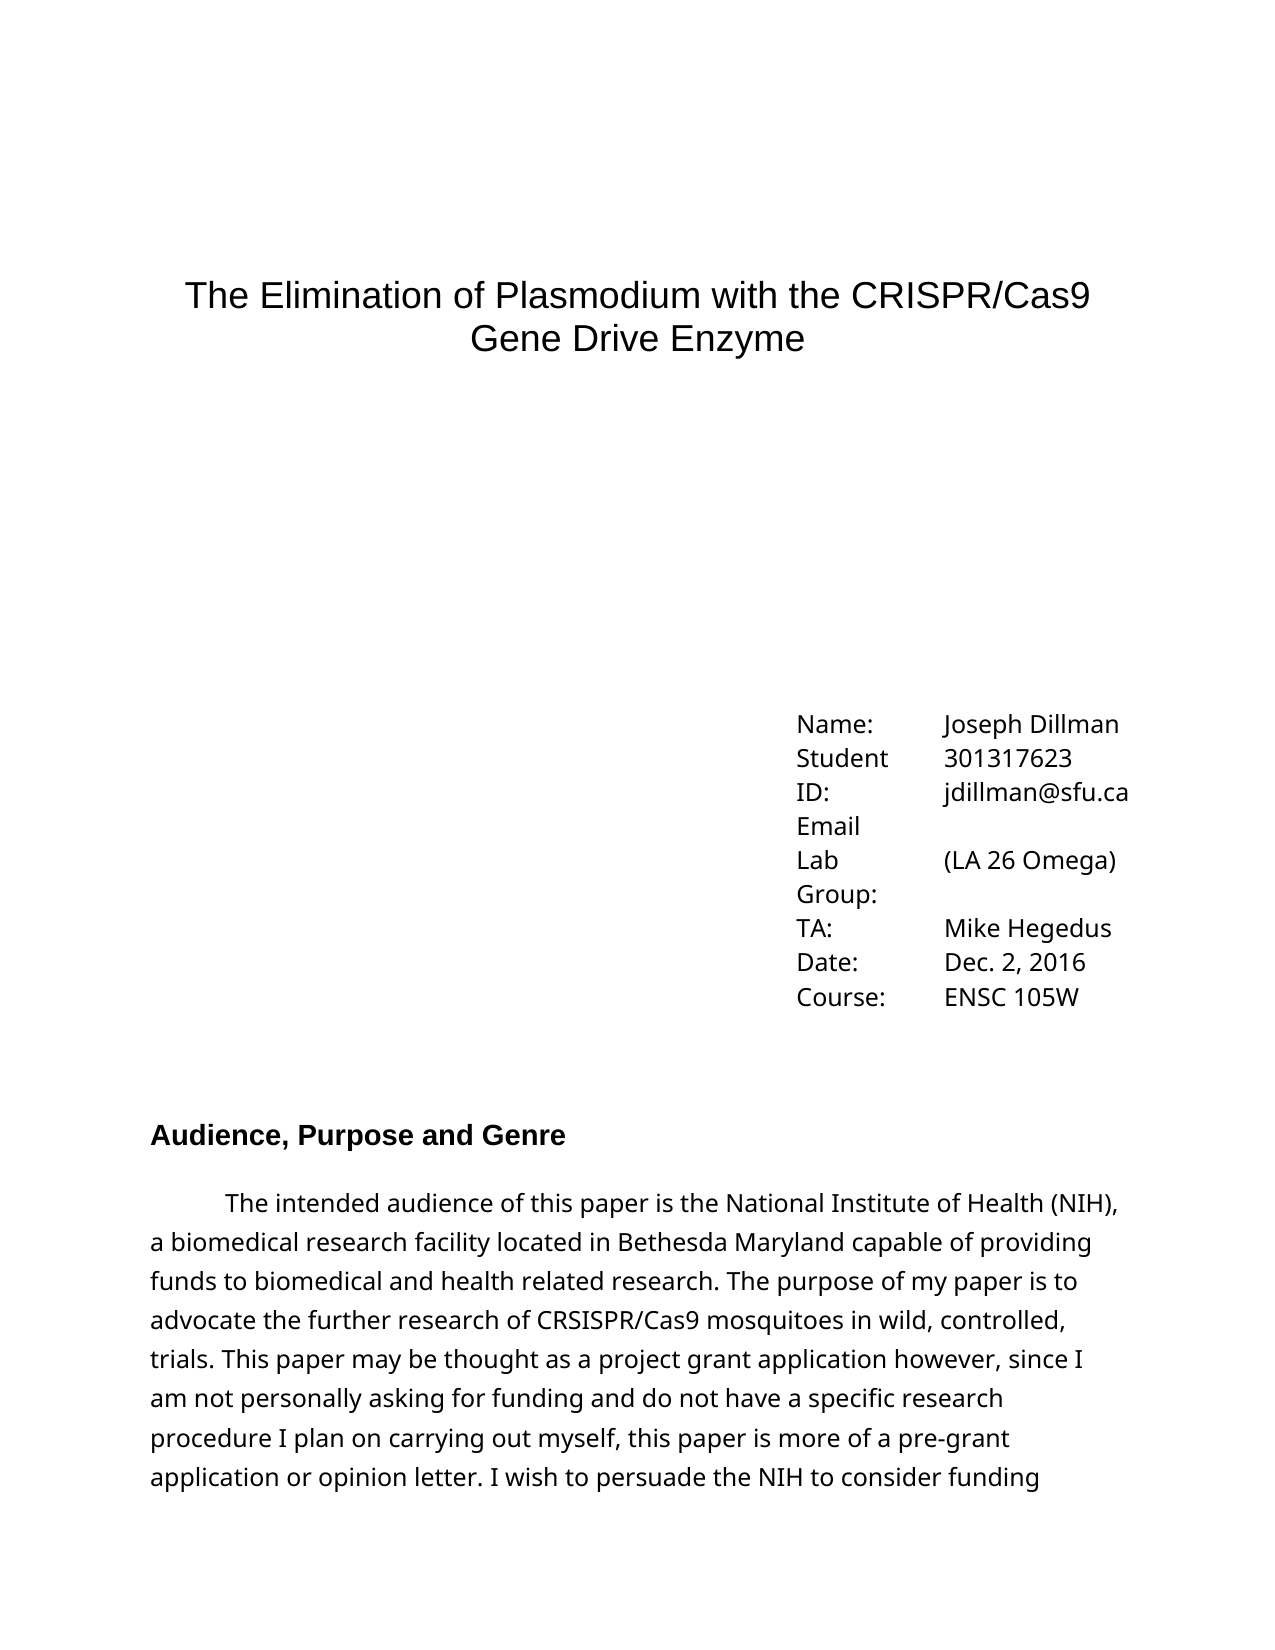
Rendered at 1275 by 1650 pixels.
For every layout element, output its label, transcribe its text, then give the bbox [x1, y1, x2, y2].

table_cell Course: [785, 979, 933, 1013]
table_cell Date: [785, 945, 933, 979]
table_cell ENSC 105W [933, 979, 1198, 1013]
table_cell Dec. 2, 2016 [933, 945, 1198, 979]
table_cell 301317623 jdillman@sfu.ca [933, 741, 1198, 843]
table_cell Student ID: Email [785, 741, 933, 843]
table_cell TA: [785, 911, 933, 945]
subtitle The Elimination of Plasmodium with the CRISPR/Cas9 Gene Drive Enzyme [150, 273, 1125, 359]
table_header Name: [785, 707, 933, 741]
table_cell (LA 26 Omega) [933, 843, 1198, 911]
table_cell Mike Hegedus [933, 911, 1198, 945]
table_cell Lab Group: [785, 843, 933, 911]
table_header Joseph Dillman [933, 707, 1198, 741]
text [150, 1185, 1125, 1493]
subtitle Audience, Purpose and Genre [150, 1118, 1125, 1152]
